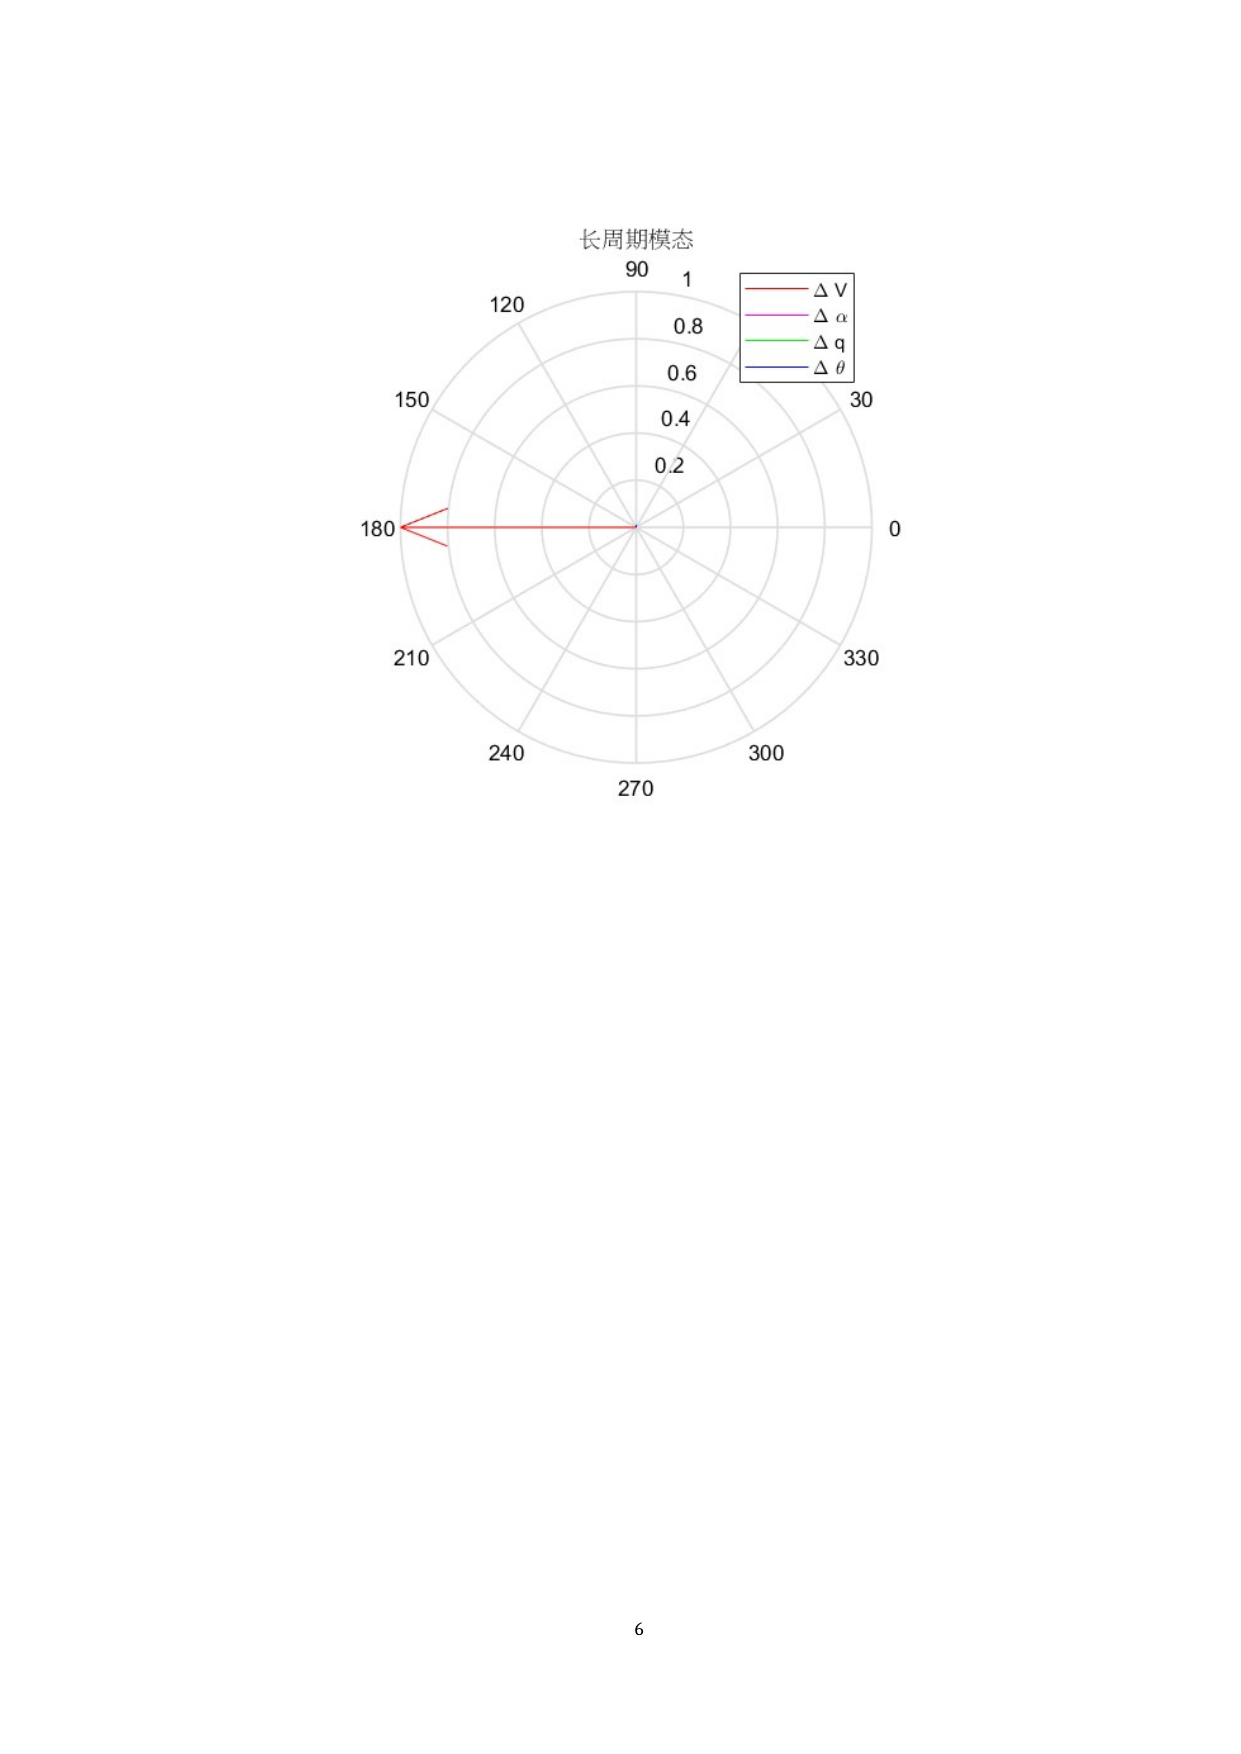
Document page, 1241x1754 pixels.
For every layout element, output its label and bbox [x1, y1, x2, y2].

picture [177, 207, 1063, 872]
